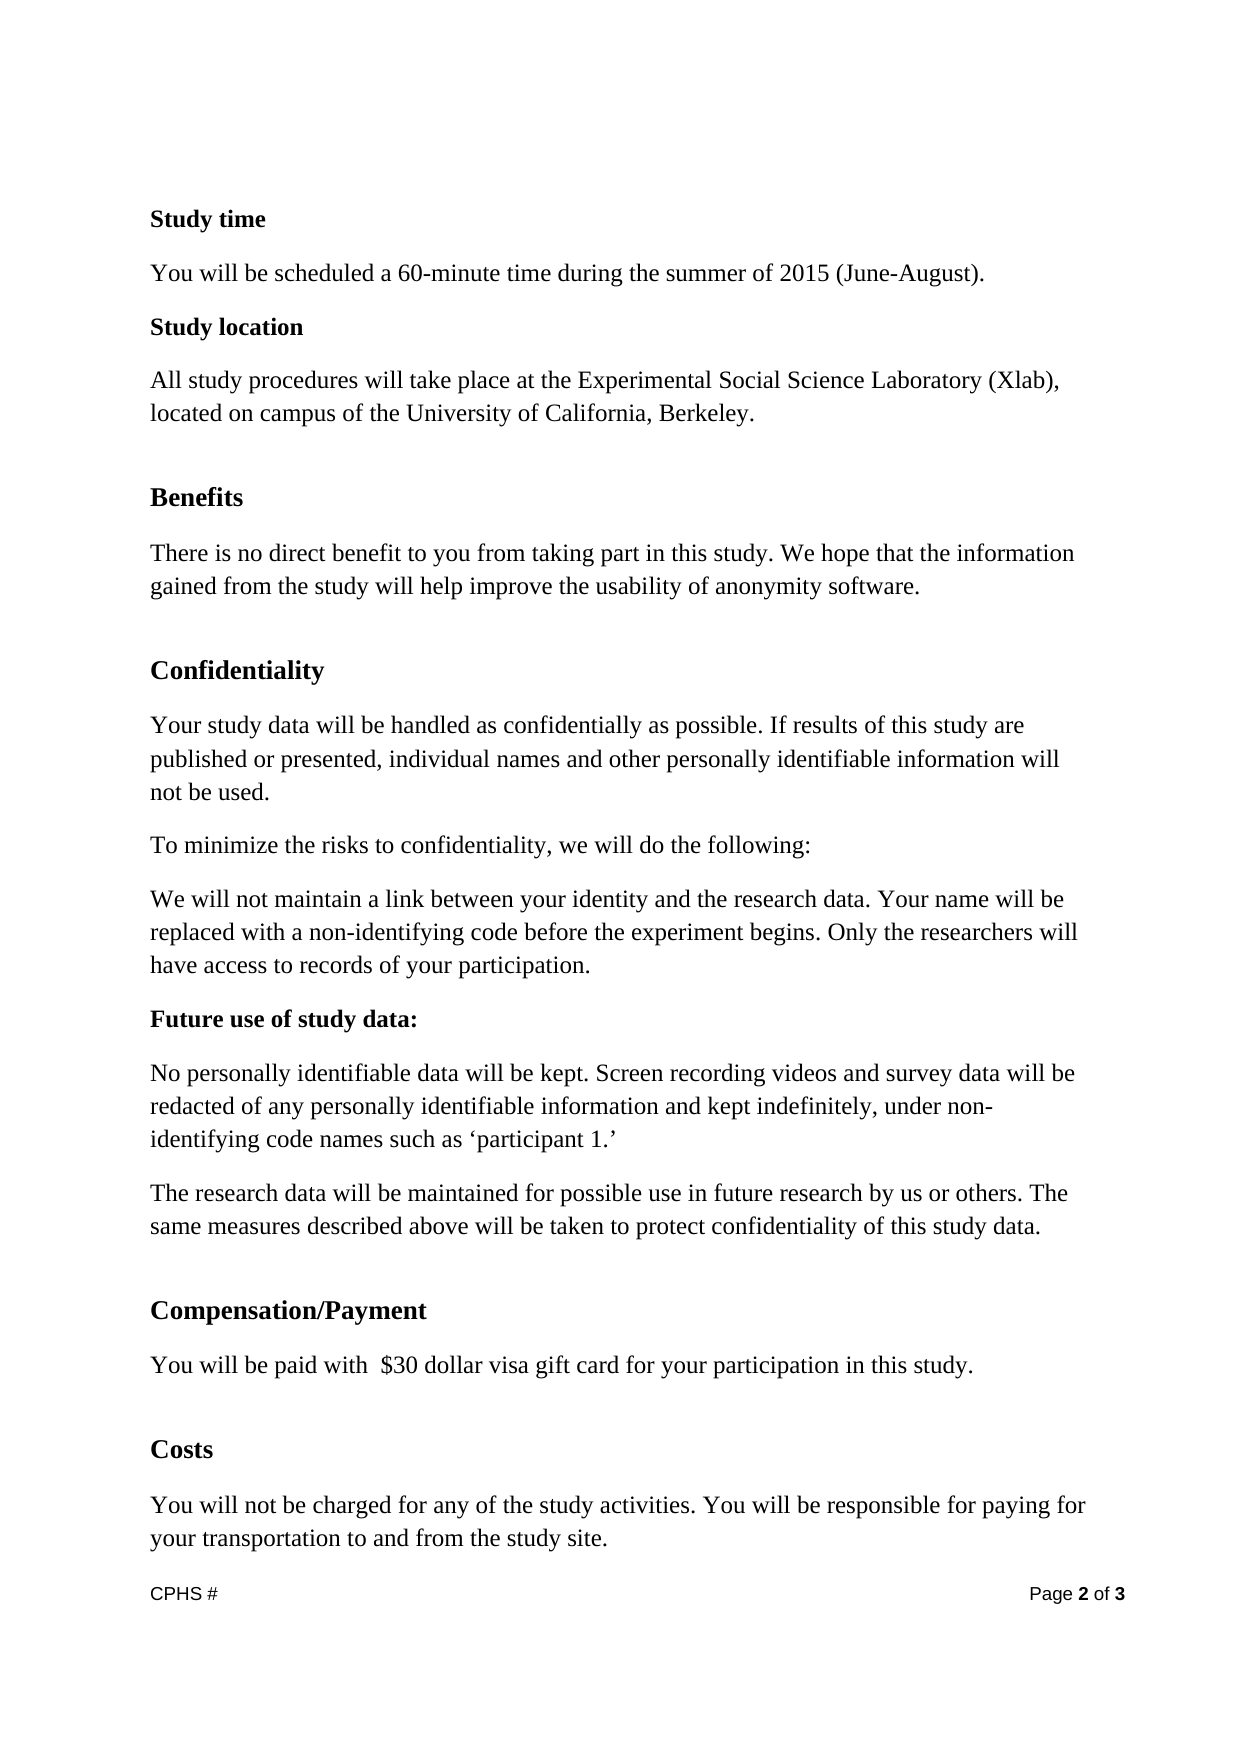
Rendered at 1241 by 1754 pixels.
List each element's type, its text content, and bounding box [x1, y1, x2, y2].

text There is no direct benefit to you from taking part in this study. We hope that the information gained from the study will help improve the usability of anonymity software. [150, 538, 1090, 600]
text To minimize the risks to confidentiality, we will do the following: [150, 831, 1090, 859]
subtitle Confidentiality [150, 654, 1090, 685]
text You will be scheduled a 60-minute time during the summer of 2015 (June-August). [150, 258, 1090, 286]
text No personally identifiable data will be kept. Screen recording videos and survey data will be redacted of any personally identifiable information and kept indefinitely, under non-identifying code names such as ‘participant 1.’ [150, 1058, 1090, 1153]
text You will not be charged for any of the study activities. You will be responsible for paying for your transportation to and from the study site. [150, 1490, 1090, 1552]
text The research data will be maintained for possible use in future research by us or others. The same measures described above will be taken to protect confidentiality of this study data. [150, 1178, 1090, 1240]
subtitle Costs [150, 1434, 1090, 1465]
subtitle Study location [150, 312, 1090, 340]
subtitle Study time [150, 204, 1090, 233]
text You will be paid with $30 dollar visa gift card for your participation in this study. [150, 1351, 1090, 1379]
subtitle Benefits [150, 481, 1090, 513]
subtitle Compensation/Payment [150, 1294, 1090, 1325]
text We will not maintain a link between your identity and the research data. Your name will be replaced with a non-identifying code before the experiment begins. Only the researchers will have access to records of your participation. [150, 884, 1090, 979]
text Your study data will be handled as confidentially as possible. If results of this study are published or presented, individual names and other personally identifiable information will not be used. [150, 711, 1090, 805]
subtitle Future use of study data: [150, 1004, 1090, 1033]
